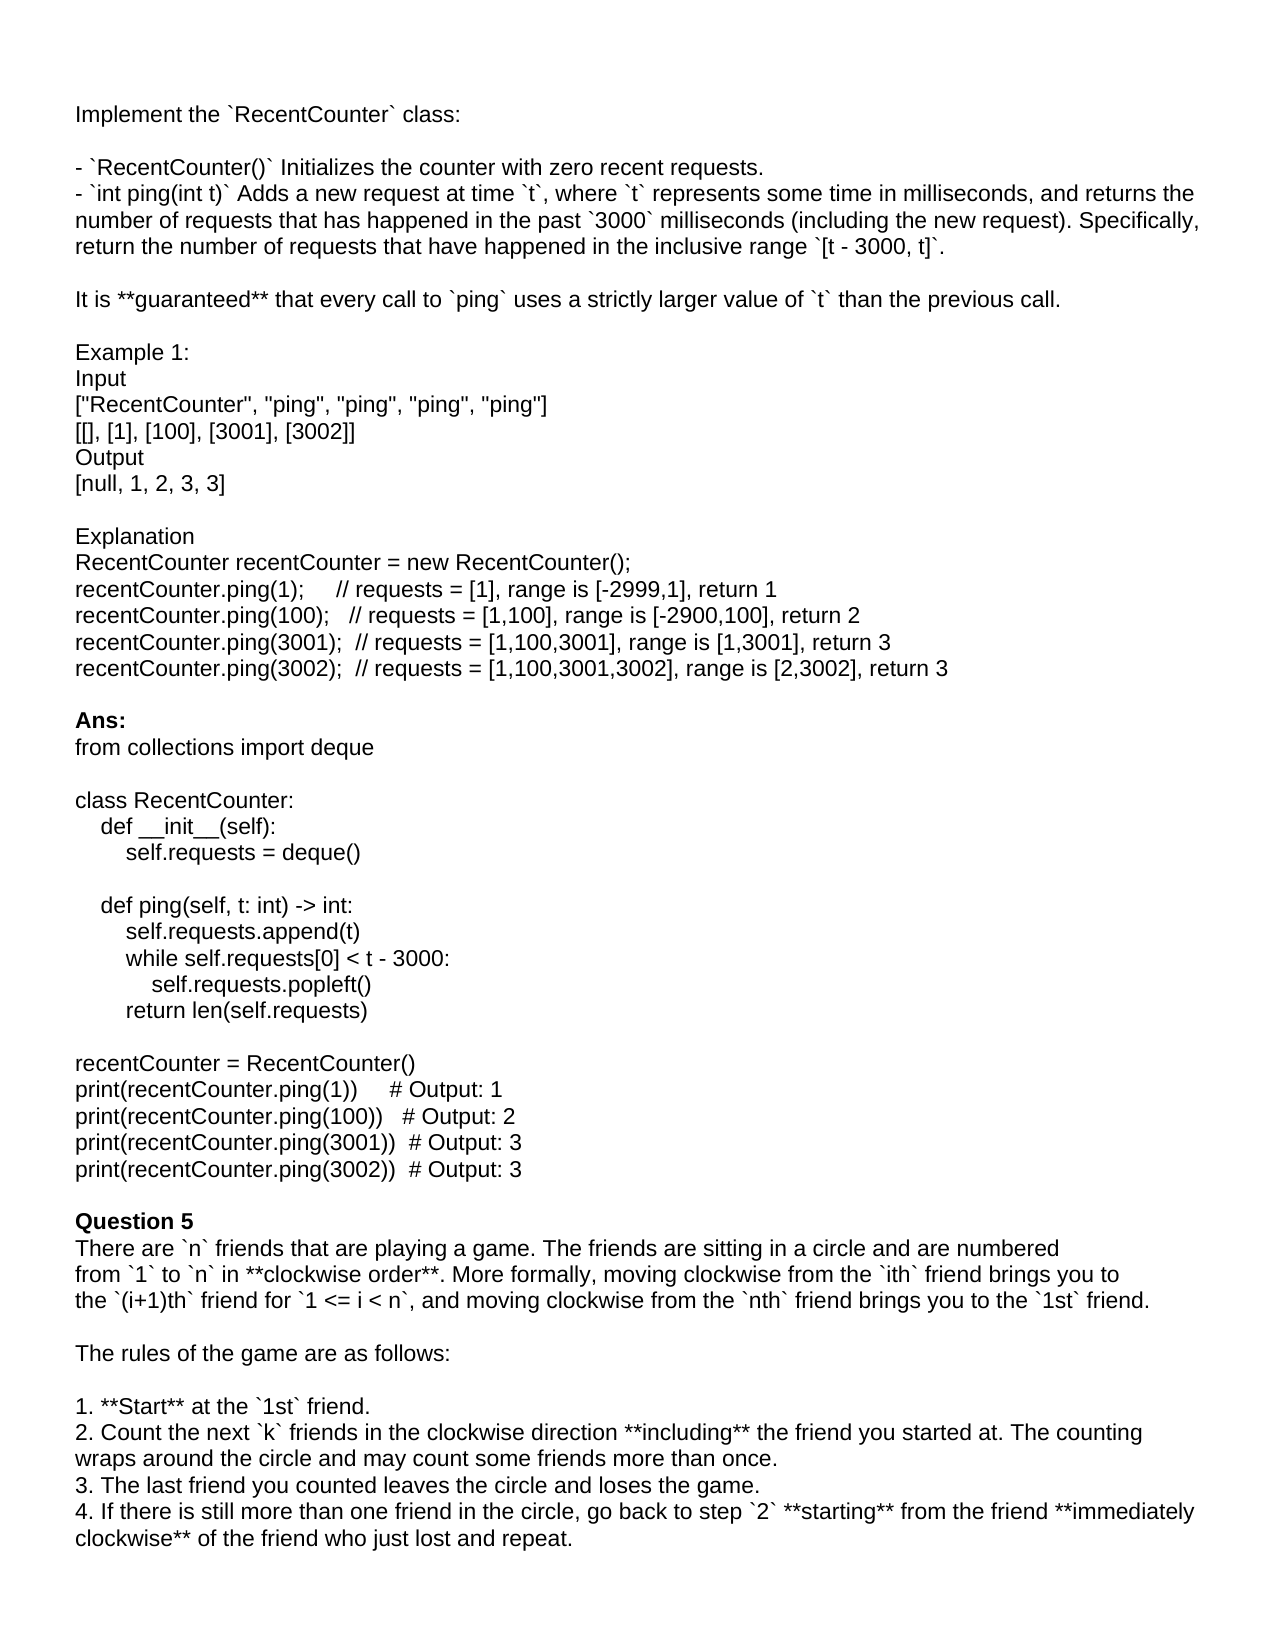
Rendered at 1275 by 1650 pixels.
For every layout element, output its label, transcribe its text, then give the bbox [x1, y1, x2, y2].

text self.requests.append(t) [75, 918, 1200, 945]
text recentCounter.ping(3002); // requests = [1,100,3001,3002], range is [2,3002], return 3 [75, 655, 1200, 681]
text def __init__(self): [75, 813, 1200, 839]
text Ans: [75, 707, 1200, 734]
text recentCounter.ping(3001); // requests = [1,100,3001], range is [1,3001], return 3 [75, 628, 1200, 655]
text Output [75, 444, 1200, 470]
text 2. Count the next `k` friends in the clockwise direction **including** the friend you started at. The counting wraps around the circle and may count some friends more than once. [75, 1419, 1200, 1472]
text self.requests = deque() [75, 839, 1200, 866]
text - `RecentCounter()` Initializes the counter with zero recent requests. [75, 154, 1200, 180]
text The rules of the game are as follows: [75, 1340, 1200, 1366]
text self.requests.popleft() [75, 971, 1200, 997]
text Example 1: [75, 338, 1200, 365]
text return len(self.requests) [75, 997, 1200, 1024]
text Question 5 [75, 1208, 1200, 1234]
text class RecentCounter: [75, 787, 1200, 813]
text print(recentCounter.ping(3002)) # Output: 3 [75, 1156, 1200, 1182]
text from collections import deque [75, 734, 1200, 760]
text 1. **Start** at the `1st` friend. [75, 1393, 1200, 1419]
text while self.requests[0] < t - 3000: [75, 945, 1200, 971]
text recentCounter = RecentCounter() [75, 1050, 1200, 1076]
text recentCounter.ping(100); // requests = [1,100], range is [-2900,100], return 2 [75, 602, 1200, 628]
text Explanation [75, 523, 1200, 549]
text 3. The last friend you counted leaves the circle and loses the game. [75, 1472, 1200, 1498]
text - `int ping(int t)` Adds a new request at time `t`, where `t` represents some time in milliseconds, and returns the number of requests that has happened in the past `3000` milliseconds (including the new request). Specifically, return the number of requests that have happened in the inclusive range `[t - 3000, t]`. [75, 180, 1200, 259]
text Input [75, 365, 1200, 391]
text [null, 1, 2, 3, 3] [75, 470, 1200, 497]
text print(recentCounter.ping(1)) # Output: 1 [75, 1076, 1200, 1103]
text recentCounter.ping(1); // requests = [1], range is [-2999,1], return 1 [75, 576, 1200, 602]
text [[], [1], [100], [3001], [3002]] [75, 418, 1200, 444]
text 4. If there is still more than one friend in the circle, go back to step `2` **starting** from the friend **immediately clockwise** of the friend who just lost and repeat. [75, 1498, 1200, 1551]
text RecentCounter recentCounter = new RecentCounter(); [75, 549, 1200, 576]
text ["RecentCounter", "ping", "ping", "ping", "ping"] [75, 391, 1200, 418]
text def ping(self, t: int) -> int: [75, 892, 1200, 918]
text There are `n` friends that are playing a game. The friends are sitting in a circle and are numbered from `1` to `n` in **clockwise order**. More formally, moving clockwise from the `ith` friend brings you to the `(i+1)th` friend for `1 <= i < n`, and moving clockwise from the `nth` friend brings you to the `1st` friend. [75, 1234, 1200, 1314]
text It is **guaranteed** that every call to `ping` uses a strictly larger value of `t` than the previous call. [75, 286, 1200, 312]
text print(recentCounter.ping(3001)) # Output: 3 [75, 1129, 1200, 1156]
text print(recentCounter.ping(100)) # Output: 2 [75, 1103, 1200, 1129]
text Implement the `RecentCounter` class: [75, 101, 1200, 128]
